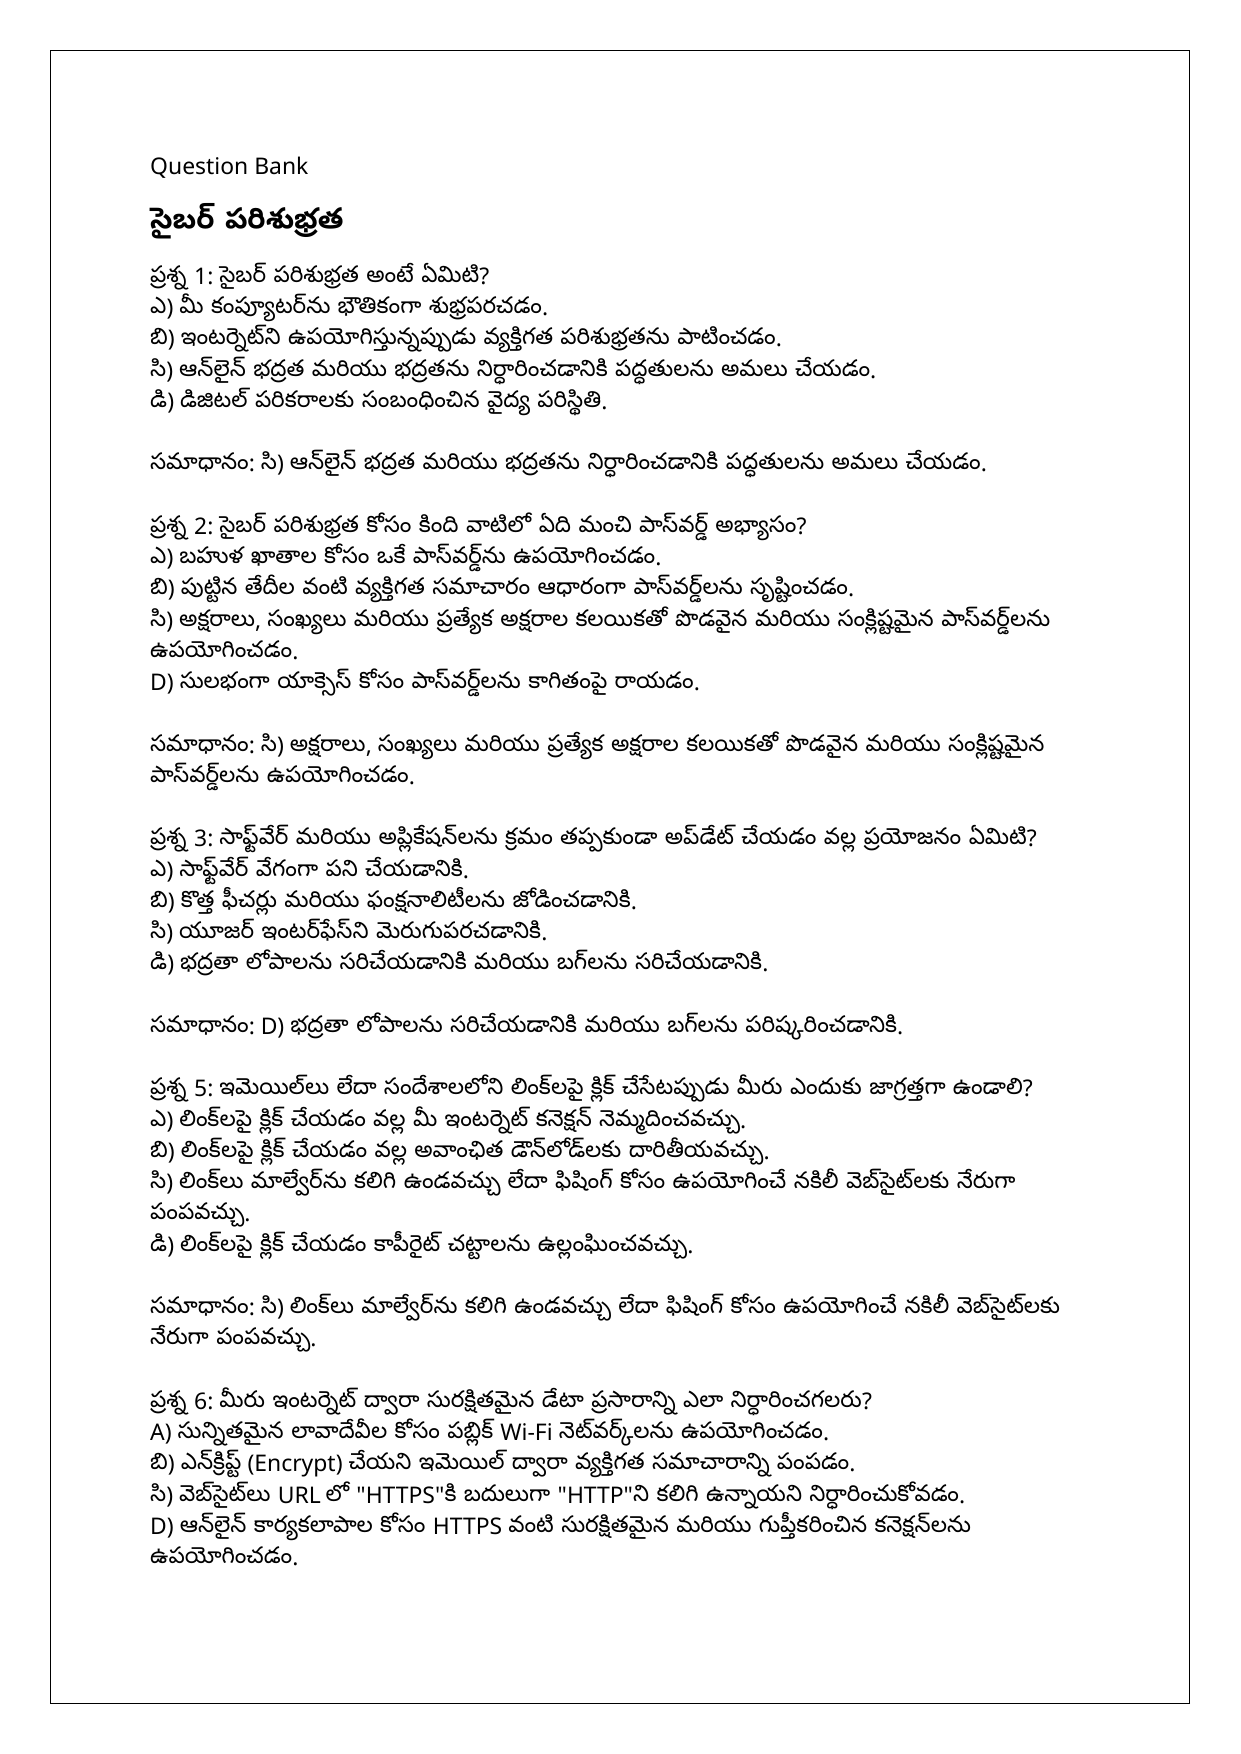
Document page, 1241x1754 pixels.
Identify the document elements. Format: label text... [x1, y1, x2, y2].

text ప్రశ్న 1: సైబర్ పరిశుభ్రత అంటే ఏమిటి? [150, 260, 1090, 291]
text ఎ) బహుళ ఖాతాల కోసం ఒకే పాస్‌వర్డ్‌ను ఉపయోగించడం. [150, 541, 1090, 572]
text సమాధానం: సి) లింక్‌లు మాల్వేర్‌ను కలిగి ఉండవచ్చు లేదా ఫిషింగ్ కోసం ఉపయోగించే నకిలీ వెబ్‌సైట్‌లకు నేరుగా పంపవచ్చు. [150, 1291, 1090, 1354]
text బి) లింక్‌లపై క్లిక్ చేయడం వల్ల అవాంఛిత డౌన్‌లోడ్‌లకు దారితీయవచ్చు. [150, 1135, 1090, 1166]
text సి) లింక్‌లు మాల్వేర్‌ను కలిగి ఉండవచ్చు లేదా ఫిషింగ్ కోసం ఉపయోగించే నకిలీ వెబ్‌సైట్‌లకు నేరుగా పంపవచ్చు. [150, 1166, 1090, 1229]
text సైబర్ పరిశుభ్రత [150, 200, 1090, 240]
text ఎ) లింక్‌లపై క్లిక్ చేయడం వల్ల మీ ఇంటర్నెట్ కనెక్షన్ నెమ్మదించవచ్చు. [150, 1104, 1090, 1135]
text సి) వెబ్‌సైట్‌లు URLలో "HTTPS"కి బదులుగా "HTTP"ని కలిగి ఉన్నాయని నిర్ధారించుకోవడం. [150, 1479, 1090, 1510]
text ప్రశ్న 3: సాఫ్ట్‌వేర్ మరియు అప్లికేషన్‌లను క్రమం తప్పకుండా అప్‌డేట్ చేయడం వల్ల ప్రయోజనం ఏమిటి? [150, 822, 1090, 854]
text Question Bank [150, 150, 1090, 181]
text D) సులభంగా యాక్సెస్ కోసం పాస్‌వర్డ్‌లను కాగితంపై రాయడం. [150, 666, 1090, 697]
text సమాధానం: D) భద్రతా లోపాలను సరిచేయడానికి మరియు బగ్‌లను పరిష్కరించడానికి. [150, 1010, 1090, 1041]
text సమాధానం: సి) ఆన్‌లైన్ భద్రత మరియు భద్రతను నిర్ధారించడానికి పద్ధతులను అమలు చేయడం. [150, 447, 1090, 479]
text డి) డిజిటల్ పరికరాలకు సంబంధించిన వైద్య పరిస్థితి. [150, 385, 1090, 416]
text సి) యూజర్ ఇంటర్‌ఫేస్‌ని మెరుగుపరచడానికి. [150, 916, 1090, 947]
text బి) ఎన్‌క్రిప్ట్ (Encrypt) చేయని ఇమెయిల్ ద్వారా వ్యక్తిగత సమాచారాన్ని పంపడం. [150, 1447, 1090, 1479]
text ఎ) సాఫ్ట్‌వేర్ వేగంగా పని చేయడానికి. [150, 854, 1090, 885]
text సి) ఆన్‌లైన్ భద్రత మరియు భద్రతను నిర్ధారించడానికి పద్ధతులను అమలు చేయడం. [150, 354, 1090, 385]
text డి) భద్రతా లోపాలను సరిచేయడానికి మరియు బగ్‌లను సరిచేయడానికి. [150, 947, 1090, 979]
text ప్రశ్న 2: సైబర్ పరిశుభ్రత కోసం కింది వాటిలో ఏది మంచి పాస్‌వర్డ్ అభ్యాసం? [150, 510, 1090, 541]
text సమాధానం: సి) అక్షరాలు, సంఖ్యలు మరియు ప్రత్యేక అక్షరాల కలయికతో పొడవైన మరియు సంక్లిష్టమైన పాస్‌వర్డ్‌లను ఉపయోగించడం. [150, 729, 1090, 791]
text ఎ) మీ కంప్యూటర్‌ను భౌతికంగా శుభ్రపరచడం. [150, 291, 1090, 322]
text సి) అక్షరాలు, సంఖ్యలు మరియు ప్రత్యేక అక్షరాల కలయికతో పొడవైన మరియు సంక్లిష్టమైన పాస్‌వర్డ్‌లను ఉపయోగించడం. [150, 604, 1090, 666]
text డి) లింక్‌లపై క్లిక్ చేయడం కాపీరైట్ చట్టాలను ఉల్లంఘించవచ్చు. [150, 1229, 1090, 1260]
text ప్రశ్న 5: ఇమెయిల్‌లు లేదా సందేశాలలోని లింక్‌లపై క్లిక్ చేసేటప్పుడు మీరు ఎందుకు జాగ్రత్తగా ఉండాలి? [150, 1072, 1090, 1104]
text బి) కొత్త ఫీచర్లు మరియు ఫంక్షనాలిటీలను జోడించడానికి. [150, 885, 1090, 916]
text A) సున్నితమైన లావాదేవీల కోసం పబ్లిక్ Wi-Fi నెట్‌వర్క్‌లను ఉపయోగించడం. [150, 1416, 1090, 1447]
text D) ఆన్‌లైన్ కార్యకలాపాల కోసం HTTPS వంటి సురక్షితమైన మరియు గుప్తీకరించిన కనెక్షన్‌లను ఉపయోగించడం. [150, 1510, 1090, 1572]
text బి) పుట్టిన తేదీల వంటి వ్యక్తిగత సమాచారం ఆధారంగా పాస్‌వర్డ్‌లను సృష్టించడం. [150, 572, 1090, 604]
text ప్రశ్న 6: మీరు ఇంటర్నెట్ ద్వారా సురక్షితమైన డేటా ప్రసారాన్ని ఎలా నిర్ధారించగలరు? [150, 1385, 1090, 1416]
text బి) ఇంటర్నెట్‌ని ఉపయోగిస్తున్నప్పుడు వ్యక్తిగత పరిశుభ్రతను పాటించడం. [150, 322, 1090, 354]
